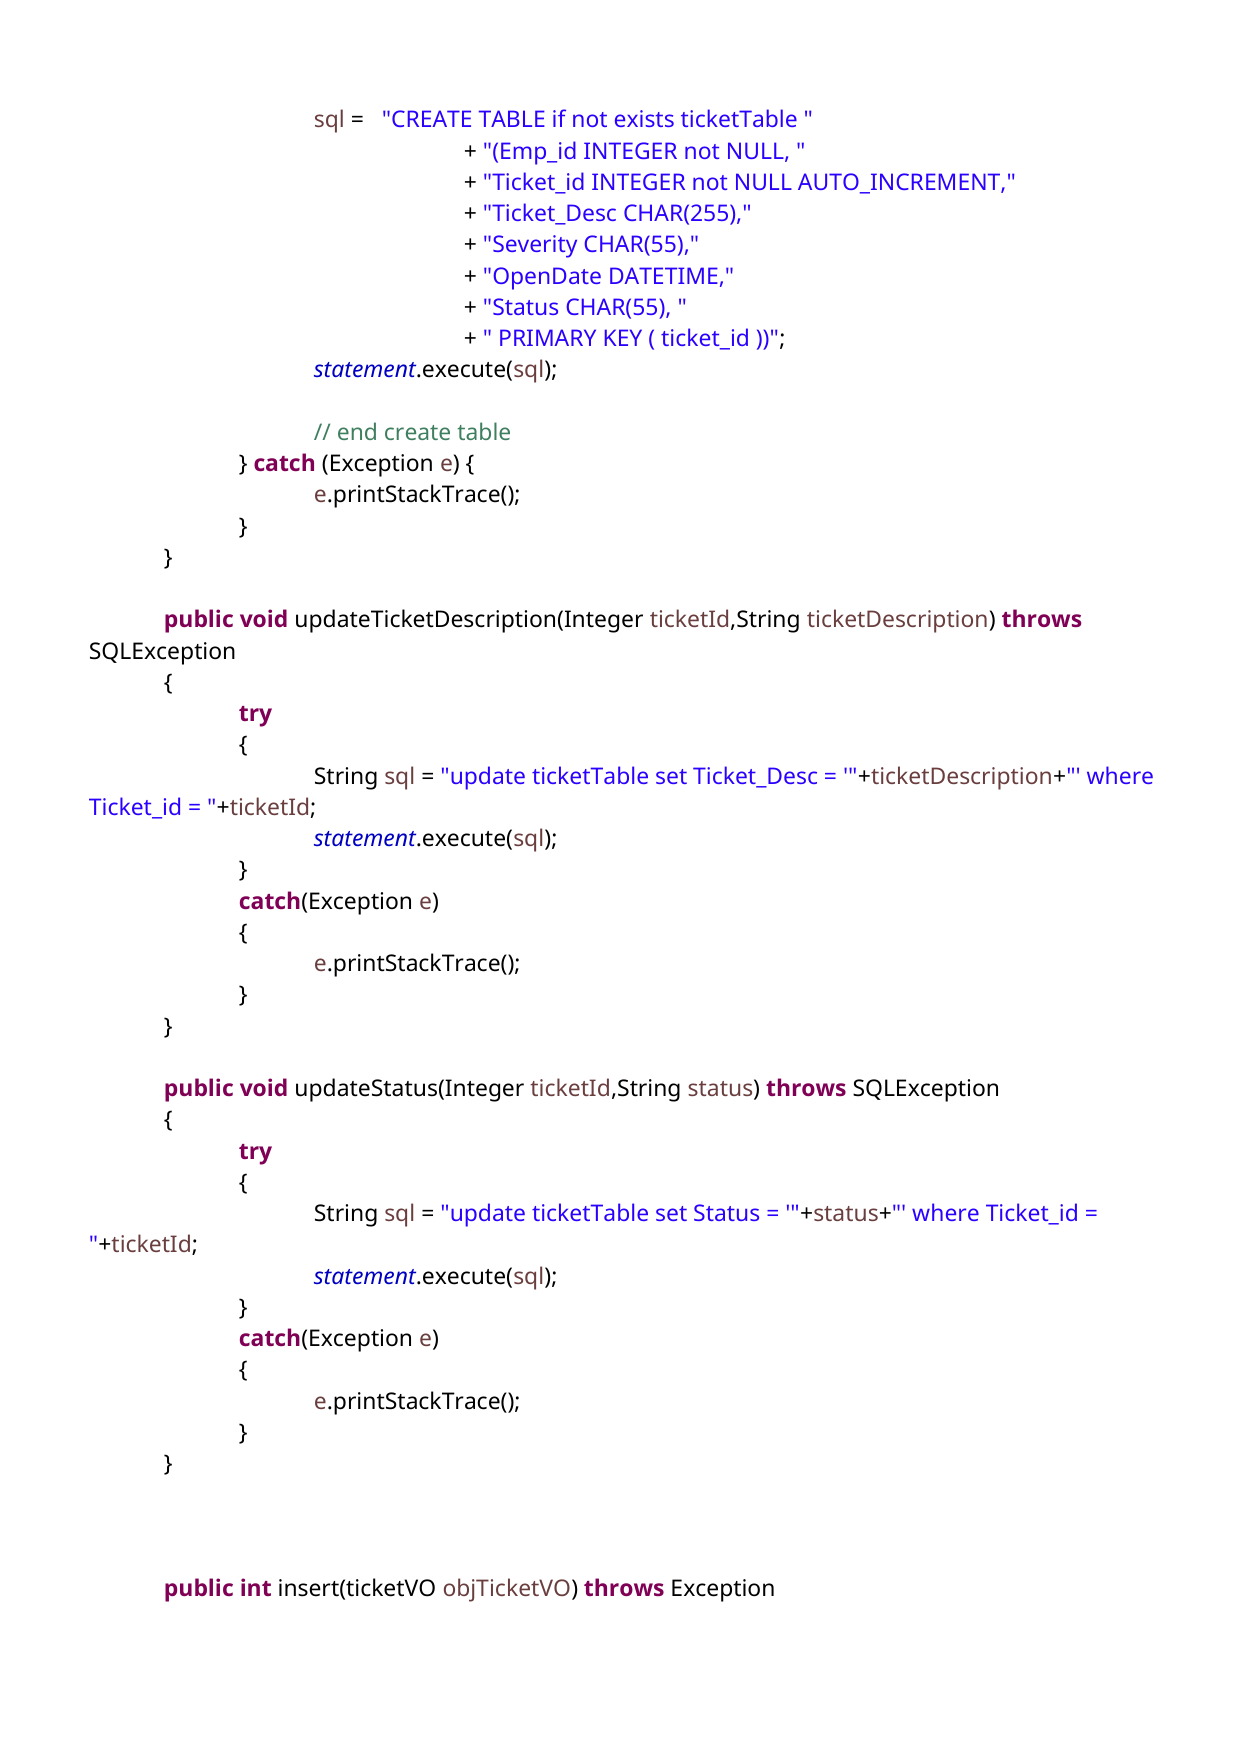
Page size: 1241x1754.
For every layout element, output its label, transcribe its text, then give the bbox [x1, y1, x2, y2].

text + "Ticket_id INTEGER not NULL AUTO_INCREMENT," [89, 166, 1182, 197]
text sql = "CREATE TABLE if not exists ticketTable " [89, 103, 1182, 135]
text catch(Exception e) [89, 1322, 1182, 1353]
text + "(Emp_id INTEGER not NULL, " [89, 135, 1182, 166]
text } [89, 1416, 1182, 1447]
text public void updateStatus(Integer ticketId,String status) throws SQLException [89, 1072, 1182, 1103]
text { [89, 916, 1182, 947]
text } [89, 510, 1182, 541]
text + "OpenDate DATETIME," [89, 260, 1182, 291]
text try [89, 1135, 1182, 1166]
text } [89, 1010, 1182, 1041]
text { [89, 666, 1182, 697]
text { [89, 1103, 1182, 1135]
text statement.execute(sql); [89, 822, 1182, 853]
text } [89, 1447, 1182, 1478]
text // end create table [89, 416, 1182, 447]
text statement.execute(sql); [89, 353, 1182, 385]
text { [89, 728, 1182, 760]
text e.printStackTrace(); [89, 478, 1182, 510]
text public int insert(ticketVO objTicketVO) throws Exception [89, 1572, 1182, 1603]
text + "Ticket_Desc CHAR(255)," [89, 197, 1182, 228]
text try [89, 697, 1182, 728]
text statement.execute(sql); [89, 1260, 1182, 1291]
text e.printStackTrace(); [89, 1385, 1182, 1416]
text } catch (Exception e) { [89, 447, 1182, 478]
text + "Severity CHAR(55)," [89, 228, 1182, 260]
text + "Status CHAR(55), " [89, 291, 1182, 322]
text } [89, 1291, 1182, 1322]
text catch(Exception e) [89, 885, 1182, 916]
text } [89, 978, 1182, 1010]
text String sql = "update ticketTable set Status = '"+status+"' where Ticket_id = "+ticketId; [89, 1197, 1182, 1260]
text + " PRIMARY KEY ( ticket_id ))"; [89, 322, 1182, 353]
text e.printStackTrace(); [89, 947, 1182, 978]
text { [89, 1166, 1182, 1197]
text } [89, 541, 1182, 572]
text public void updateTicketDescription(Integer ticketId,String ticketDescription) throws SQLException [89, 603, 1182, 666]
text String sql = "update ticketTable set Ticket_Desc = '"+ticketDescription+"' where Ticket_id = "+ticketId; [89, 760, 1182, 822]
text { [89, 1353, 1182, 1385]
text } [89, 853, 1182, 885]
